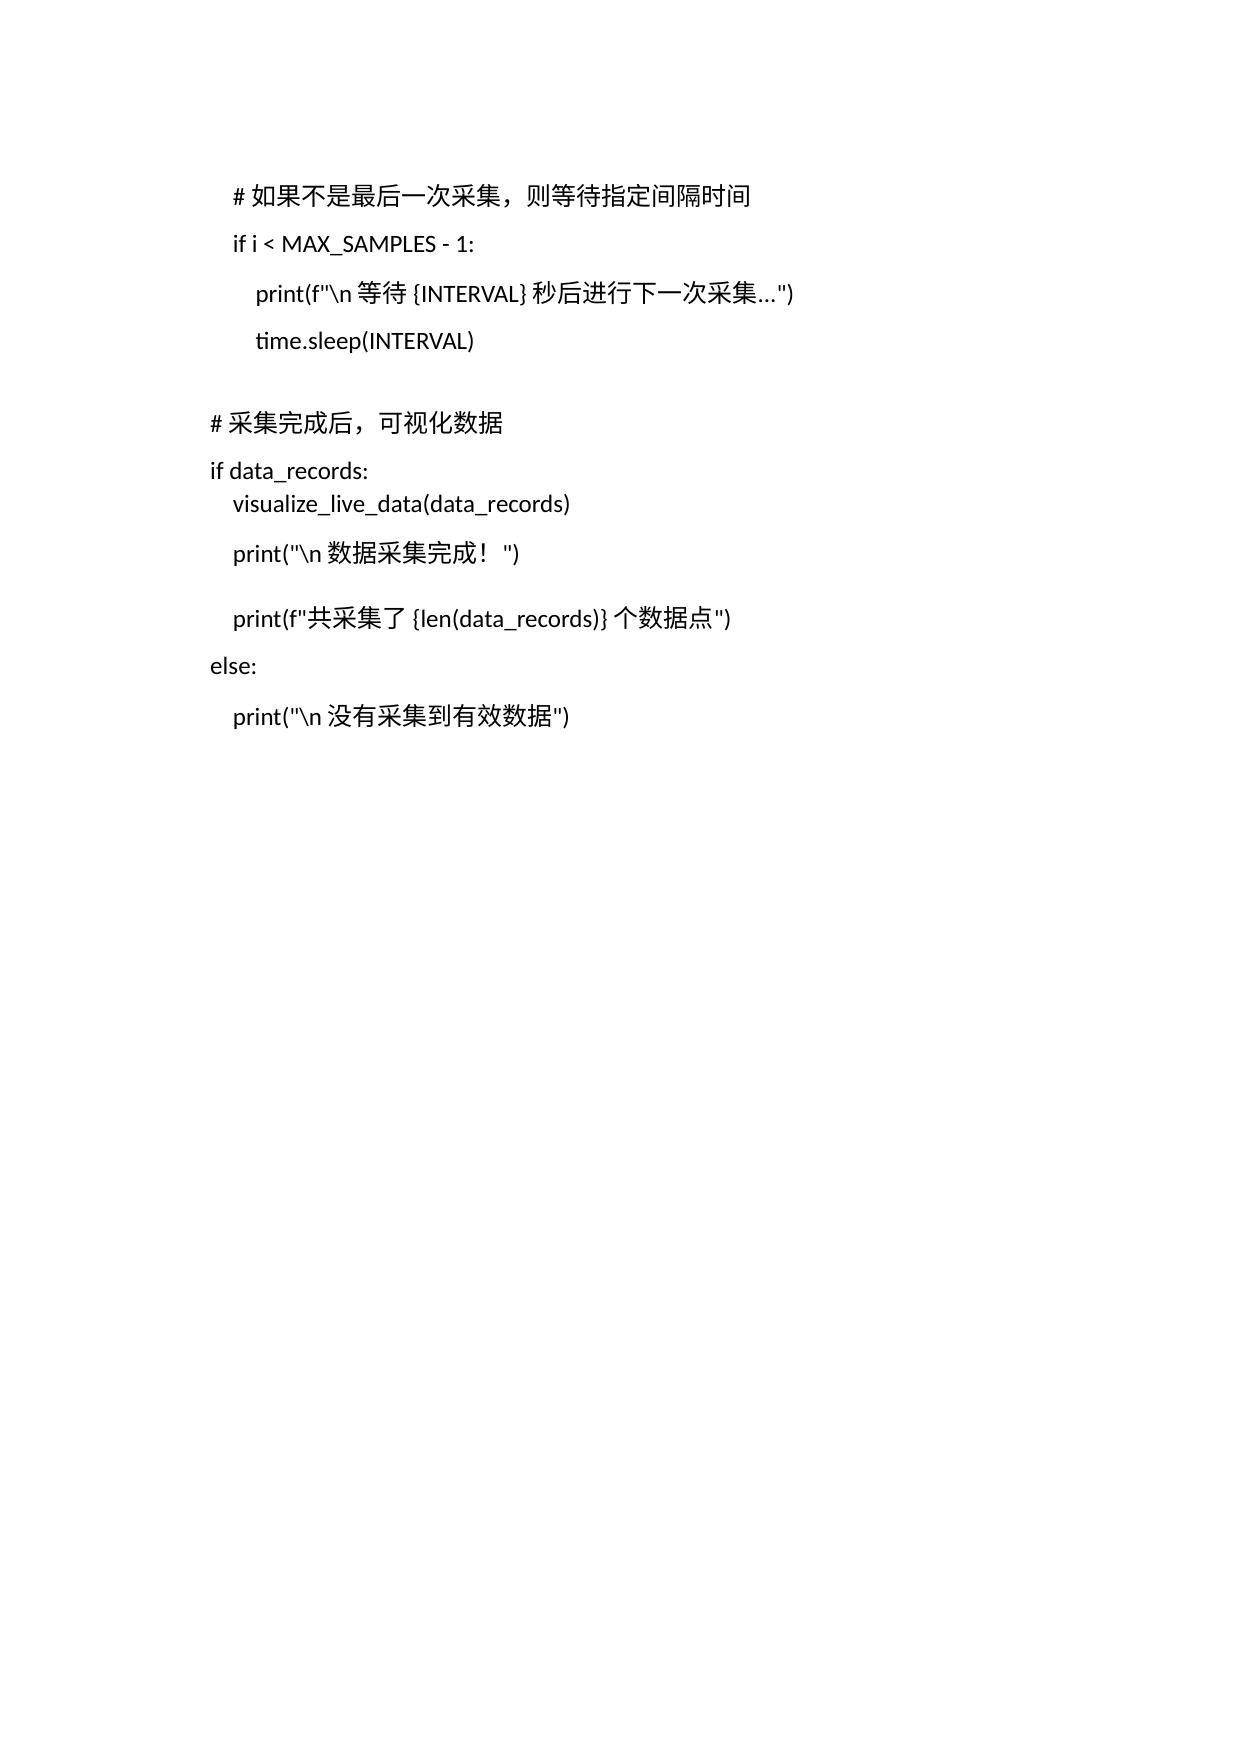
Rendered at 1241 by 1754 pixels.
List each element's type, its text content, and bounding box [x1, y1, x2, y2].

text if i < MAX_SAMPLES - 1: [187, 227, 1053, 259]
text time.sleep(INTERVAL) [187, 324, 1053, 357]
text print("\n数据采集完成！") [187, 519, 1053, 584]
text print("\n没有采集到有效数据") [187, 682, 1053, 747]
text else: [187, 649, 1053, 682]
text if data_records: [187, 454, 1053, 487]
text print(f"\n等待 {INTERVAL} 秒后进行下一次采集...") [187, 259, 1053, 324]
text # 如果不是最后一次采集，则等待指定间隔时间 [187, 162, 1053, 227]
text visualize_live_data(data_records) [187, 487, 1053, 519]
text print(f"共采集了 {len(data_records)} 个数据点") [187, 584, 1053, 649]
text # 采集完成后，可视化数据 [187, 389, 1053, 454]
